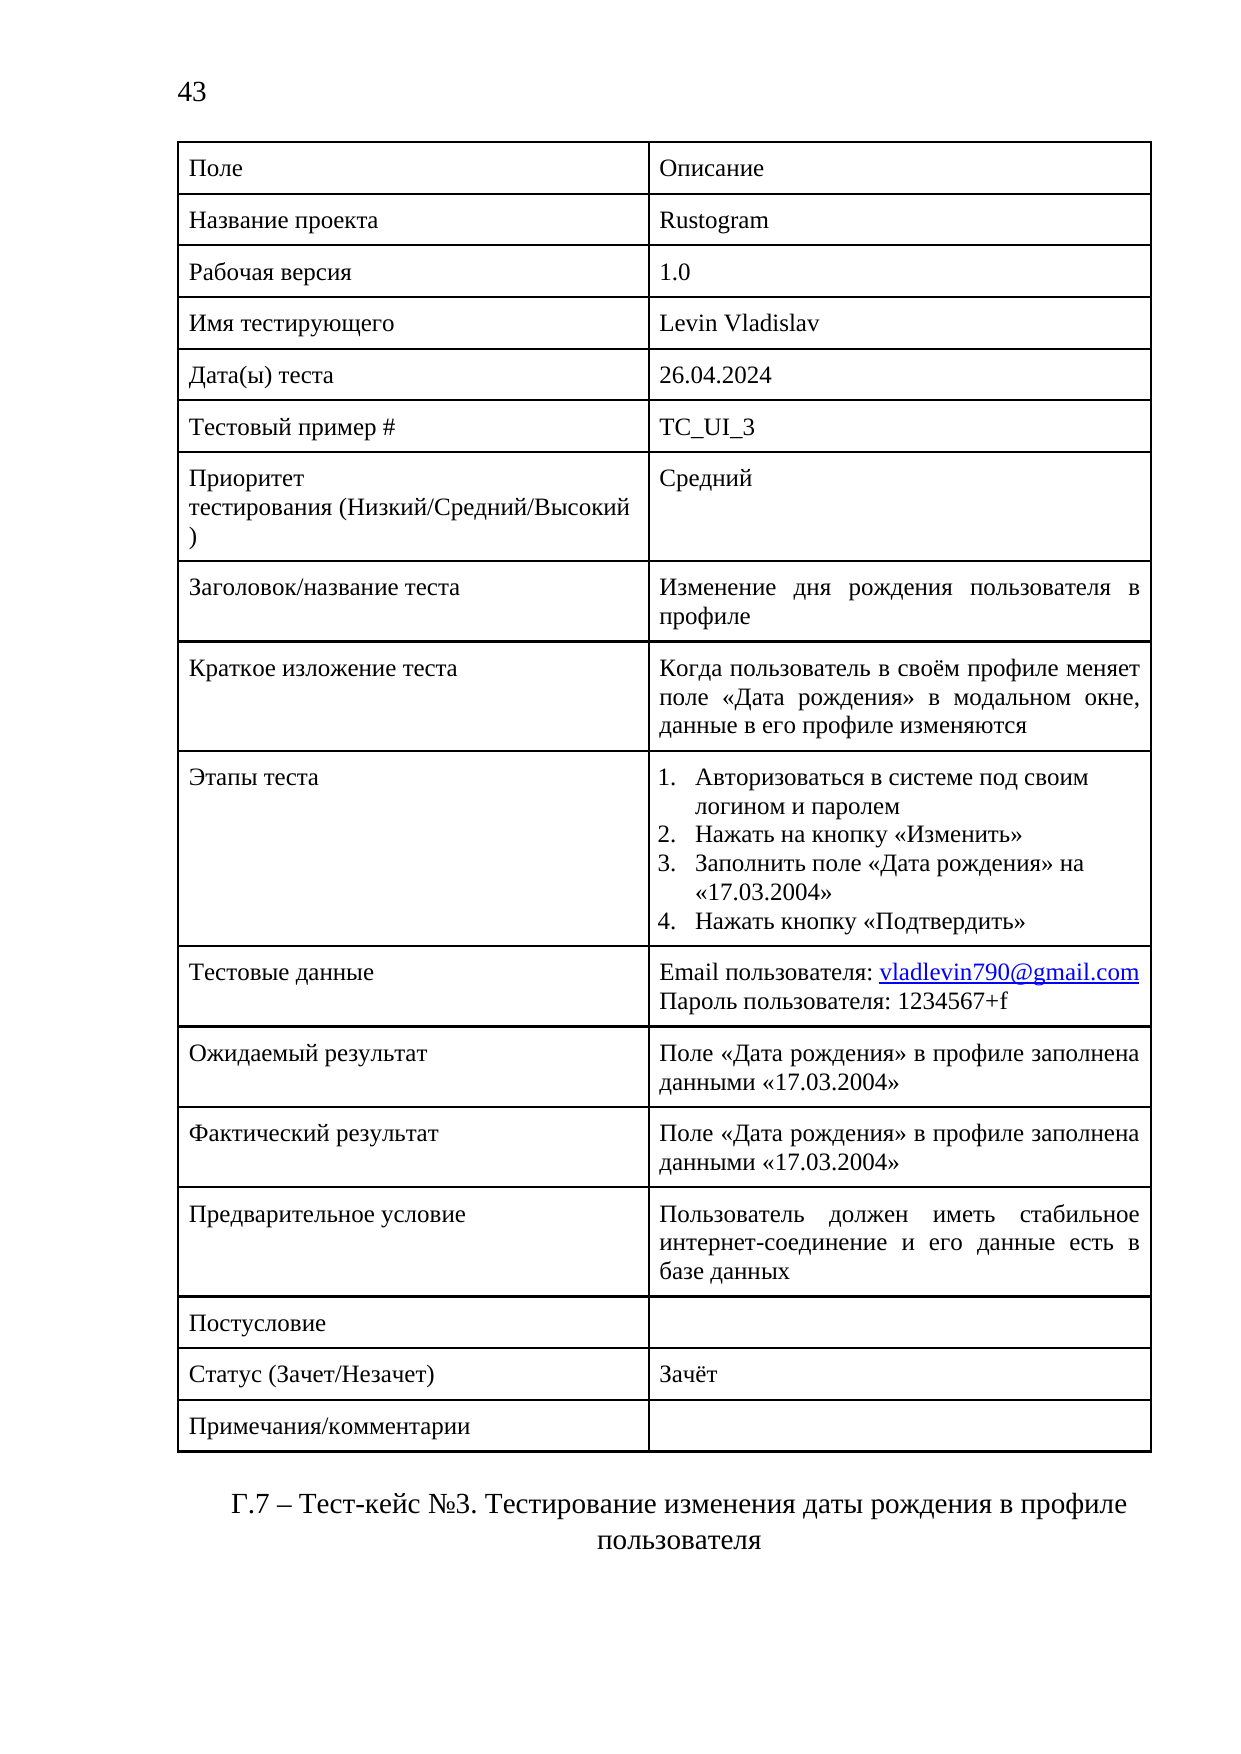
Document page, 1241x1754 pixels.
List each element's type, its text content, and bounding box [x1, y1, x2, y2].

table_cell Предварительное условие [179, 1188, 648, 1295]
text Г.7 – Тест-кейс №3. Тестирование изменения даты рождения в профиле пользователя [177, 1486, 1181, 1556]
table_header Описание [650, 143, 1150, 192]
table_cell Статус (Зачет/Незачет) [179, 1349, 648, 1399]
table_cell Название проекта [179, 195, 648, 244]
table_cell TC_UI_3 [650, 401, 1150, 451]
table_cell Авторизоваться в системе под своим логином и паролем Нажать на кнопку «Изменить» Заполнить поле «Дата рождения» на «17.03.2004» Нажать кнопку «Подтвердить» [650, 752, 1150, 945]
table_cell [650, 1401, 1150, 1450]
table_cell Фактический результат [179, 1108, 648, 1186]
table_cell Levin Vladislav [650, 298, 1150, 347]
table_cell Приоритет тестирования (Низкий/Средний/Высокий) [179, 453, 648, 560]
table_cell Когда пользователь в своём профиле меняет поле «Дата рождения» в модальном окне, данные в его профиле изменяются [650, 643, 1150, 749]
table_header Поле [179, 143, 648, 192]
table_cell Email пользователя: vladlevin790@gmail.com Пароль пользователя: 1234567+f [650, 947, 1150, 1025]
table_cell Средний [650, 453, 1150, 560]
table_cell Постусловие [179, 1298, 648, 1347]
table_cell Этапы теста [179, 752, 648, 945]
table_cell 26.04.2024 [650, 350, 1150, 399]
table_cell Ожидаемый результат [179, 1028, 648, 1106]
table_cell Краткое изложение теста [179, 643, 648, 749]
table_cell 1.0 [650, 246, 1150, 296]
table_cell Зачёт [650, 1349, 1150, 1399]
table_cell Имя тестирующего [179, 298, 648, 347]
table_cell Заголовок/название теста [179, 562, 648, 640]
table_cell Примечания/комментарии [179, 1401, 648, 1450]
table_cell Тестовый пример # [179, 401, 648, 451]
table_cell Поле «Дата рождения» в профиле заполнена данными «17.03.2004» [650, 1108, 1150, 1186]
table_cell Пользователь должен иметь стабильное интернет-соединение и его данные есть в базе данных [650, 1188, 1150, 1295]
table_cell Изменение дня рождения пользователя в профиле [650, 562, 1150, 640]
table_cell Поле «Дата рождения» в профиле заполнена данными «17.03.2004» [650, 1028, 1150, 1106]
table_cell Rustogram [650, 195, 1150, 244]
table_cell Дата(ы) теста [179, 350, 648, 399]
table_cell Тестовые данные [179, 947, 648, 1025]
table_cell [650, 1298, 1150, 1347]
table_cell Рабочая версия [179, 246, 648, 296]
